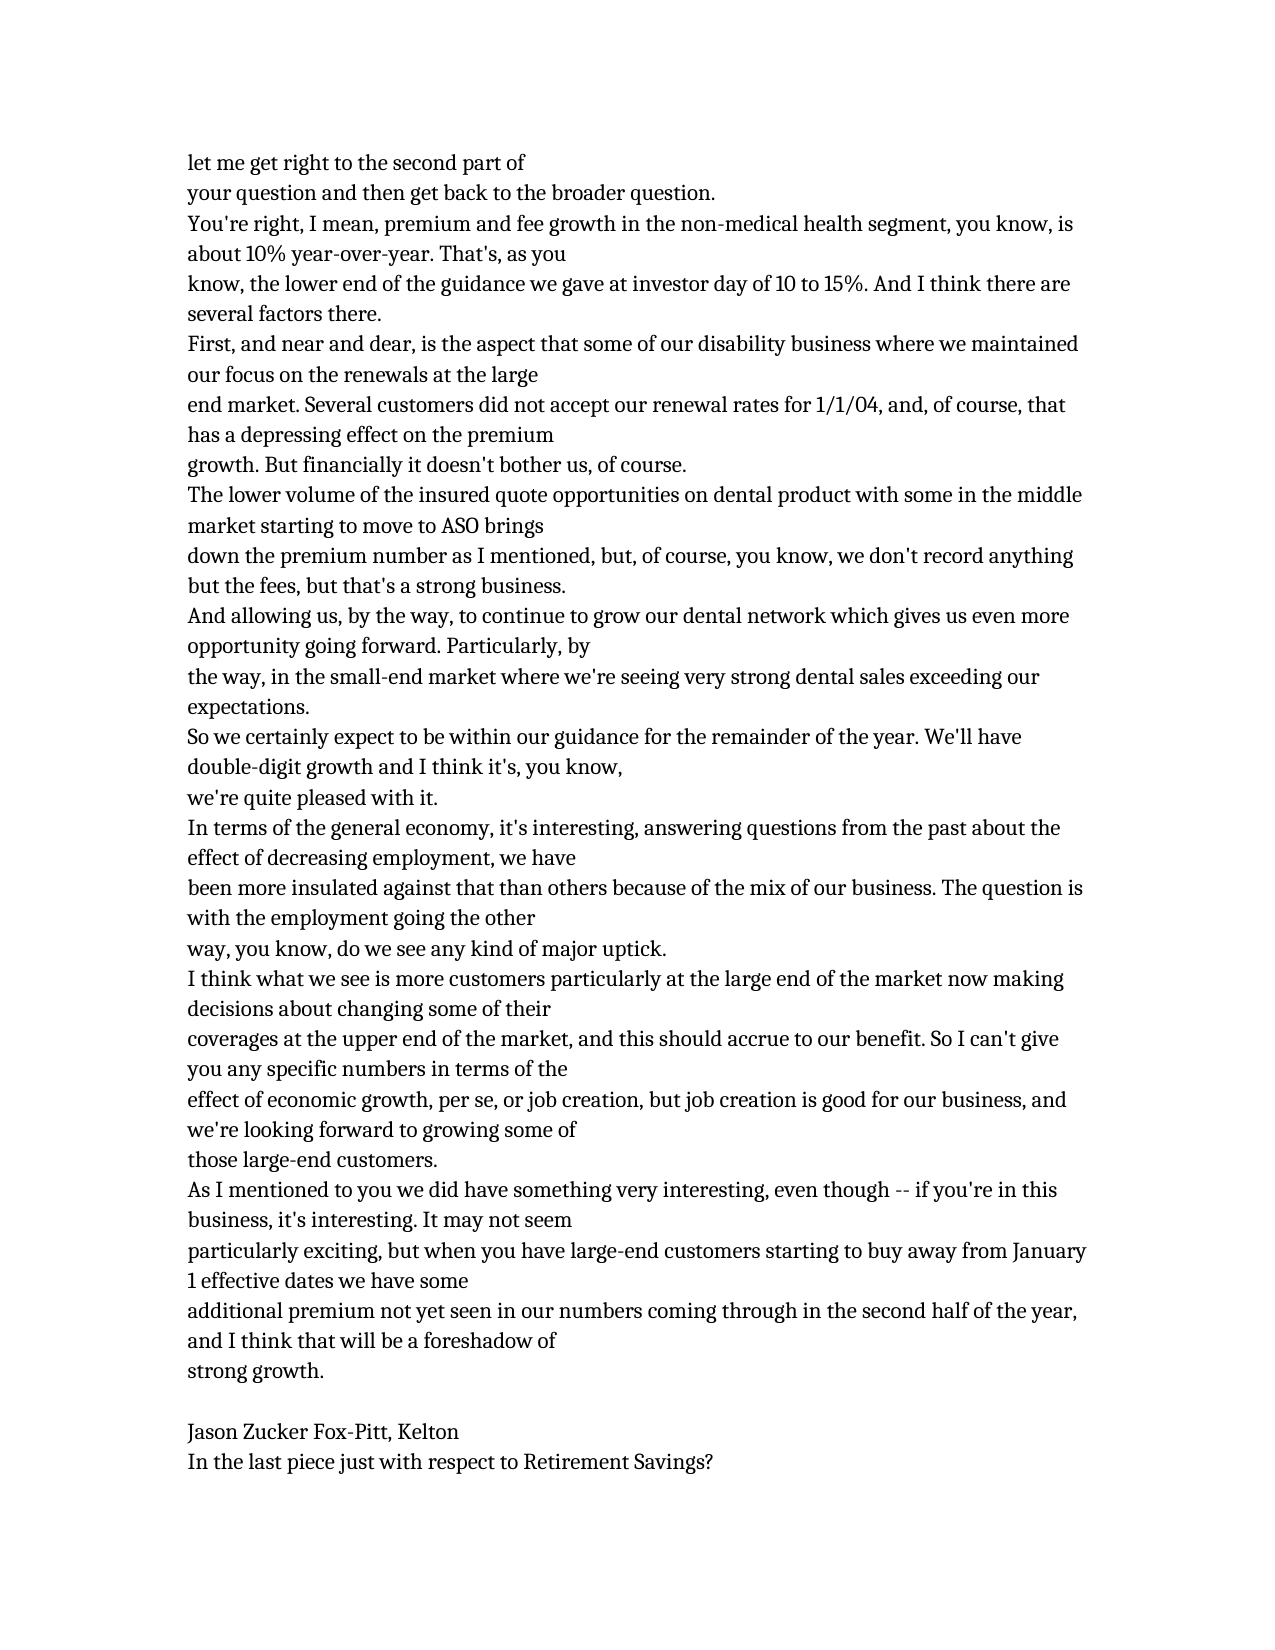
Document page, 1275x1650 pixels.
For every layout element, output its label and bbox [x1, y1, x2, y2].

text [187, 150, 1087, 1475]
